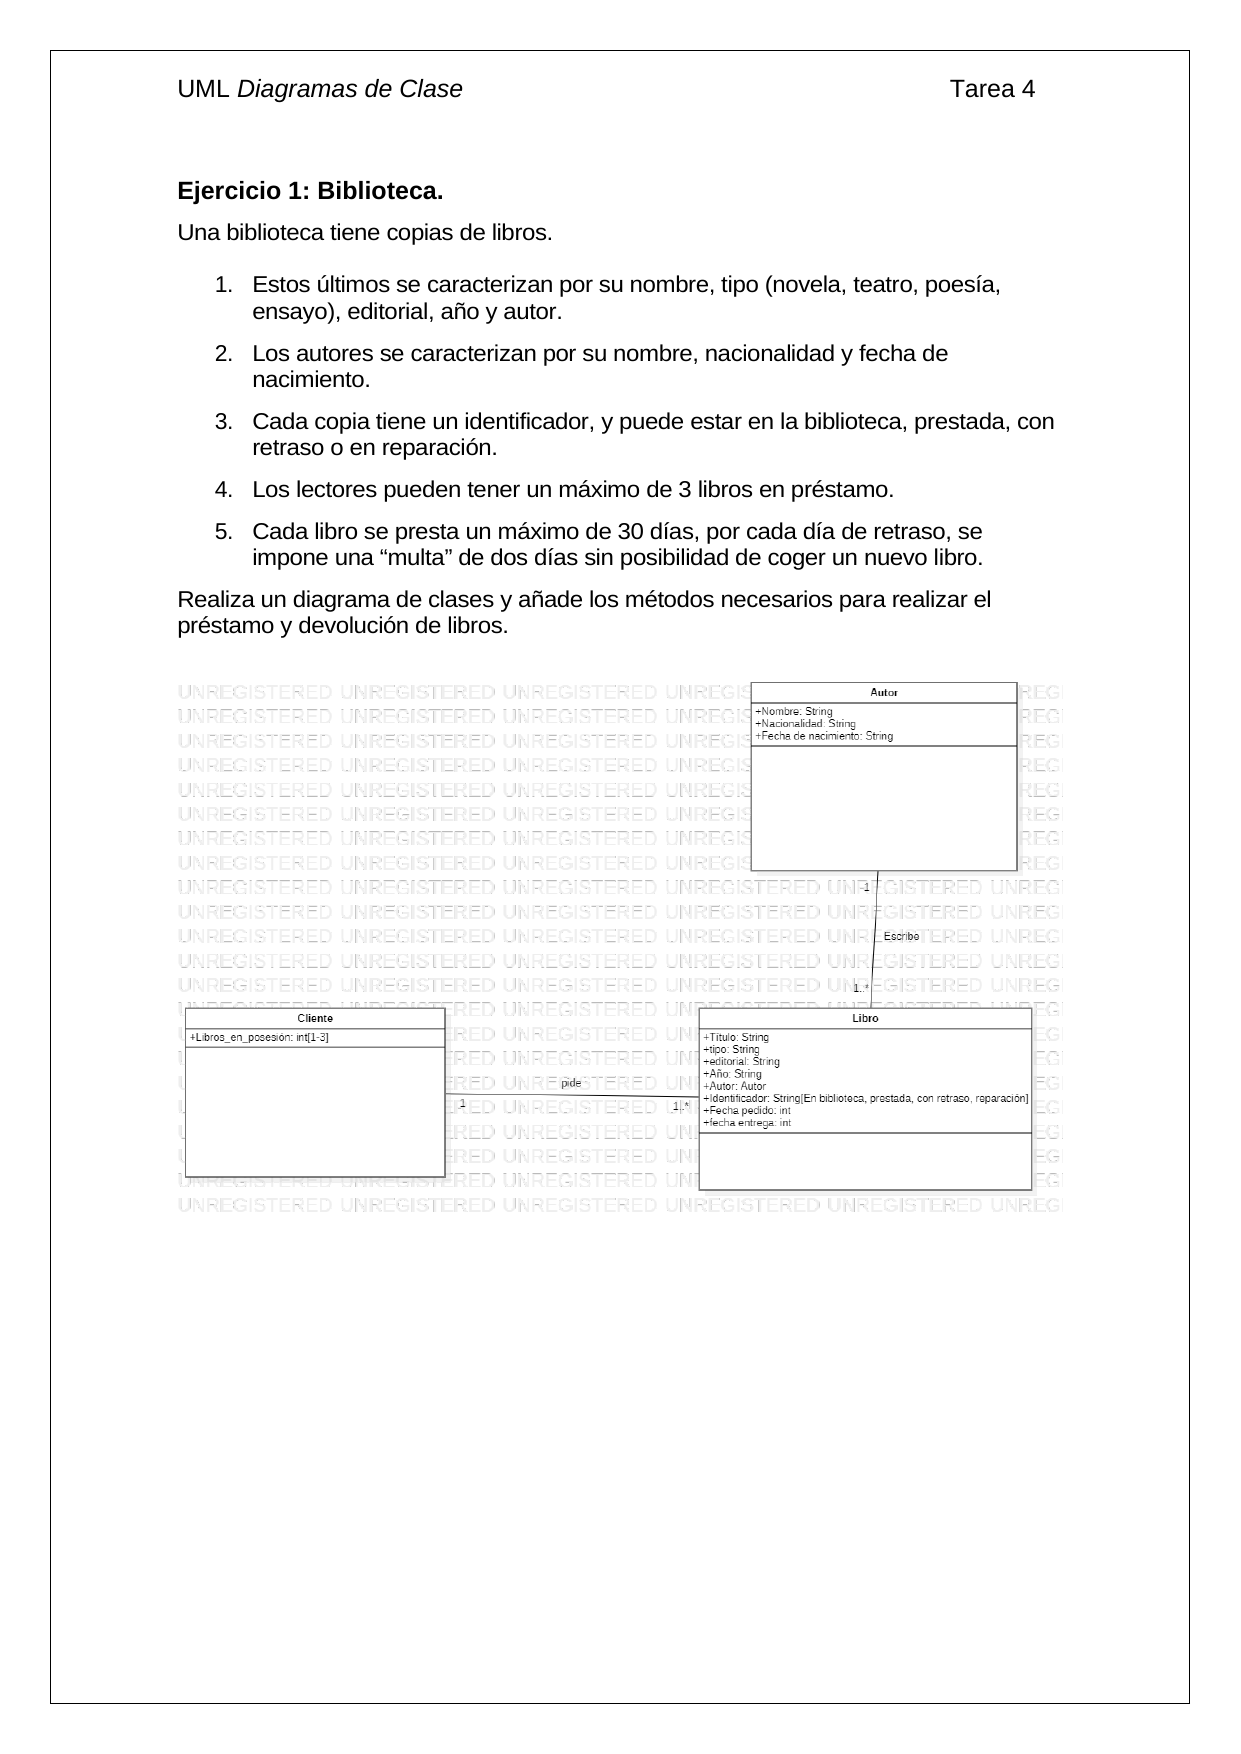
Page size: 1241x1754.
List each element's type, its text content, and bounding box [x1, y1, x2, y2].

picture [177, 674, 1063, 1222]
text Ejercicio 1: Biblioteca. [177, 176, 1063, 204]
list Los autores se caracterizan por su nombre, nacionalidad y fecha de nacimiento. [214, 339, 1063, 392]
list Cada libro se presta un máximo de 30 días, por cada día de retraso, se impone una “multa” de dos días sin posibilidad de coger un nuevo libro. [214, 518, 1063, 570]
list Cada copia tiene un identificador, y puede estar en la biblioteca, prestada, con retraso o en reparación. [214, 408, 1063, 460]
text Realiza un diagrama de clases y añade los métodos necesarios para realizar el préstamo y devolución de libros. [177, 586, 1063, 638]
list Los lectores pueden tener un máximo de 3 libros en préstamo. [214, 476, 1063, 502]
text Una biblioteca tiene copias de libros. [177, 219, 1063, 245]
list Estos últimos se caracterizan por su nombre, tipo (novela, teatro, poesía, ensayo), editorial, año y autor. [214, 271, 1063, 324]
